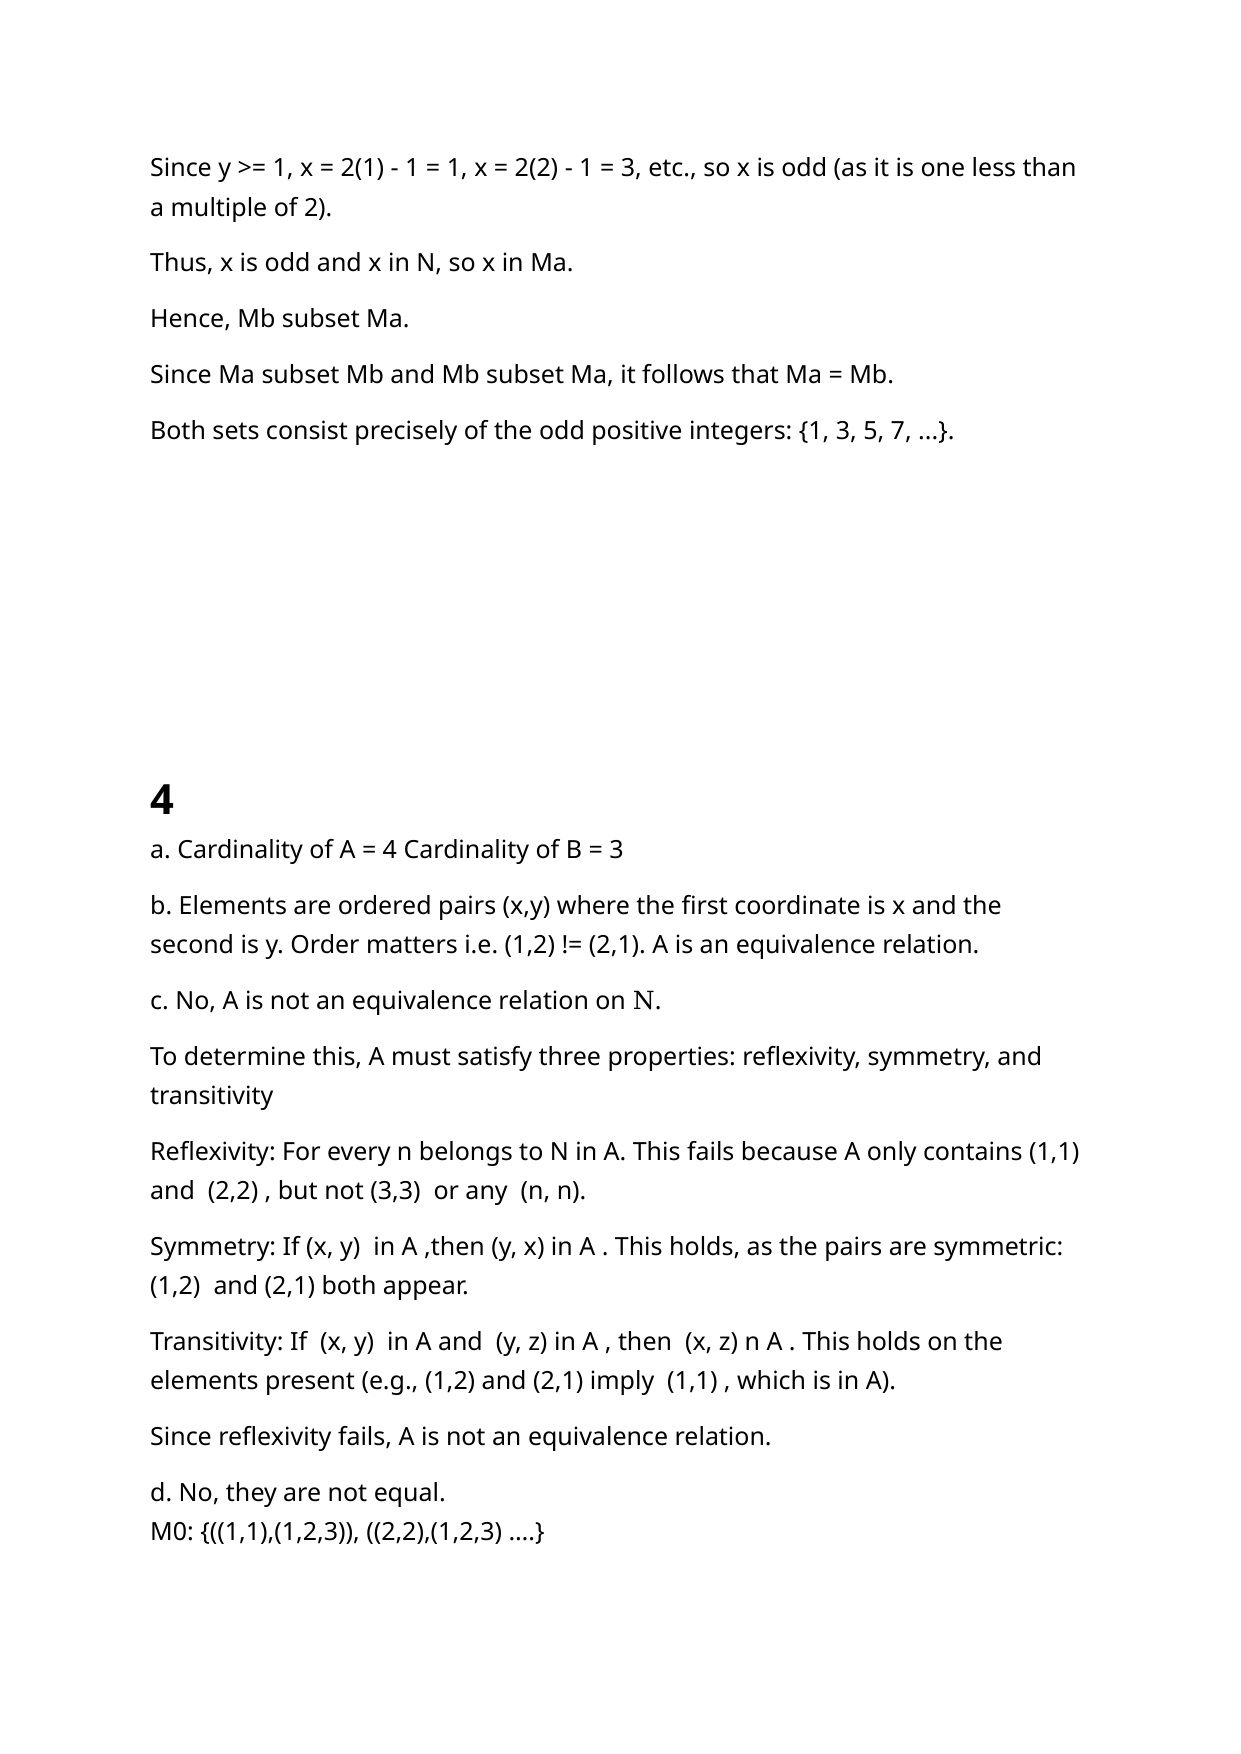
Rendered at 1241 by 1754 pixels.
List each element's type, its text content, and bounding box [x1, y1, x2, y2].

text c. No, A is not an equivalence relation on N. [150, 982, 1090, 1017]
text d. No, they are not equal. M0: {((1,1),(1,2,3)), ((2,2),(1,2,3) ….} [150, 1474, 1090, 1547]
text To determine this, A must satisfy three properties: reflexivity, symmetry, and transitivity [150, 1038, 1090, 1112]
text Thus, x is odd and x in N, so x in Ma. [150, 245, 1090, 279]
text Both sets consist precisely of the odd positive integers: {1, 3, 5, 7, ...}. [150, 412, 1090, 447]
text Hence, Mb subset Ma. [150, 301, 1090, 335]
text b. Elements are ordered pairs (x,y) where the first coordinate is x and the second is y. Order matters i.e. (1,2) != (2,1). A is an equivalence relation. [150, 887, 1090, 961]
text Symmetry: If (x, y) in A ,then (y, x) in A . This holds, as the pairs are symmetric: (1,2) and (2,1) both appear. [150, 1228, 1090, 1302]
text Transitivity: If (x, y) in A and (y, z) in A , then (x, z) n A . This holds on the elements present (e.g., (1,2) and (2,1) imply (1,1) , which is in A). [150, 1323, 1090, 1397]
text Since reflexivity fails, A is not an equivalence relation. [150, 1418, 1090, 1452]
text Since Ma subset Mb and Mb subset Ma, it follows that Ma = Mb. [150, 357, 1090, 391]
text Since y >= 1, x = 2(1) - 1 = 1, x = 2(2) - 1 = 3, etc., so x is odd (as it is one less than a multiple of 2). [150, 150, 1090, 223]
text Reflexivity: For every n belongs to N in A. This fails because A only contains (1,1) and (2,2) , but not (3,3) or any (n, n). [150, 1133, 1090, 1207]
text 4 a. Cardinality of A = 4 Cardinality of B = 3 [150, 770, 1090, 866]
